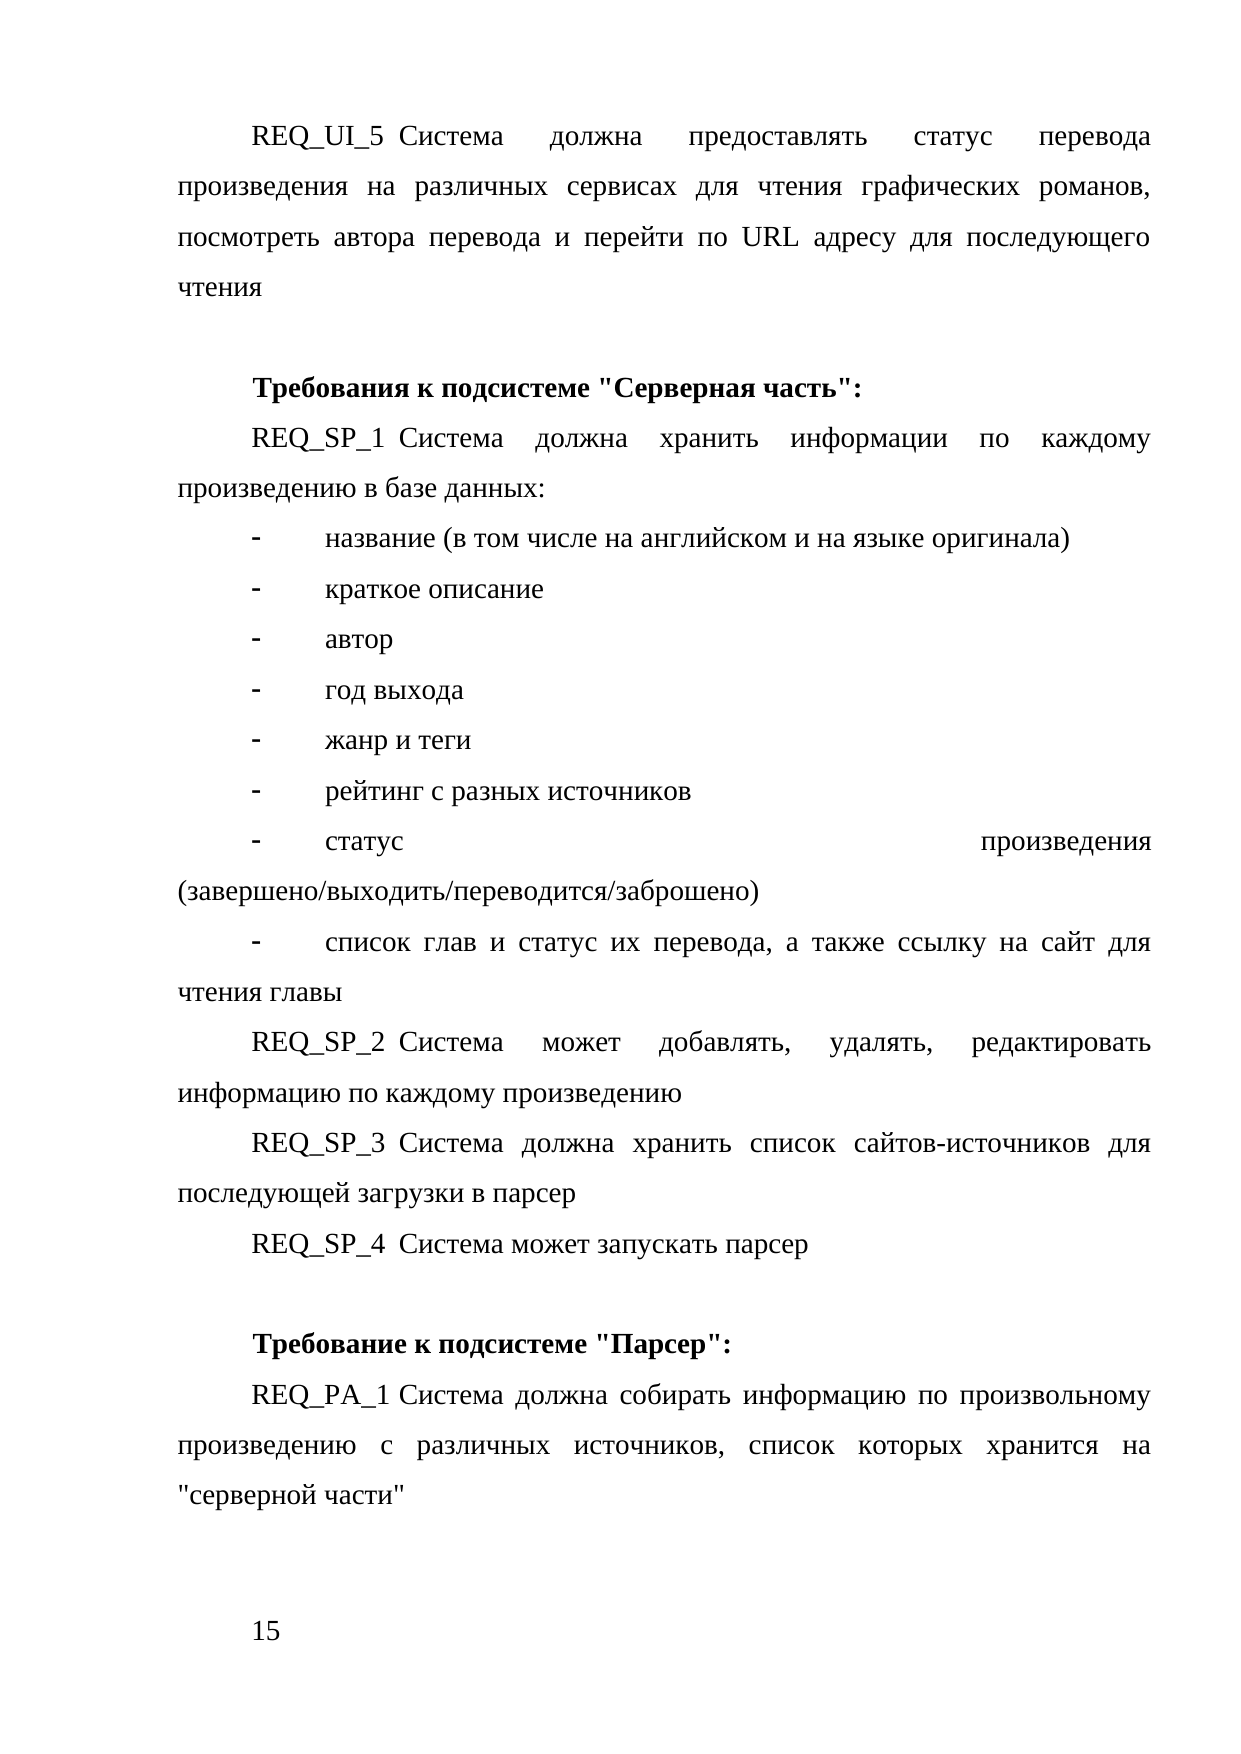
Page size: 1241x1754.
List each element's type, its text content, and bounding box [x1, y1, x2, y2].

list Система должна предоставлять статус перевода произведения на различных сервисах для чтения графических романов, посмотреть автора перевода и перейти по URL адресу для последующего чтения [177, 118, 1152, 303]
list жанр и теги [177, 722, 1152, 756]
list Система может добавлять, удалять, редактировать информацию по каждому произведению [177, 1024, 1152, 1108]
list год выхода [177, 672, 1152, 706]
list статус произведения (завершено/выходить/переводится/заброшено) [177, 823, 1152, 907]
list Система должна хранить информации по каждому произведению в базе данных: [177, 420, 1152, 504]
list Система должна хранить список сайтов-источников для последующей загрузки в парсер [177, 1125, 1152, 1209]
list автор [177, 621, 1152, 655]
list краткое описание [177, 571, 1152, 605]
list название (в том числе на английском и на языке оригинала) [177, 521, 1152, 554]
text Требования к подсистеме "Серверная часть": [252, 370, 1152, 403]
list Система должна собирать информацию по произвольному произведению с различных источников, список которых хранится на "серверной части" [177, 1377, 1152, 1511]
text Требование к подсистеме "Парсер": [252, 1326, 1152, 1360]
list рейтинг с разных источников [177, 773, 1152, 806]
list Система может запускать парсер [177, 1226, 1152, 1259]
list список глав и статус их перевода, а также ссылку на сайт для чтения главы [177, 924, 1152, 1008]
